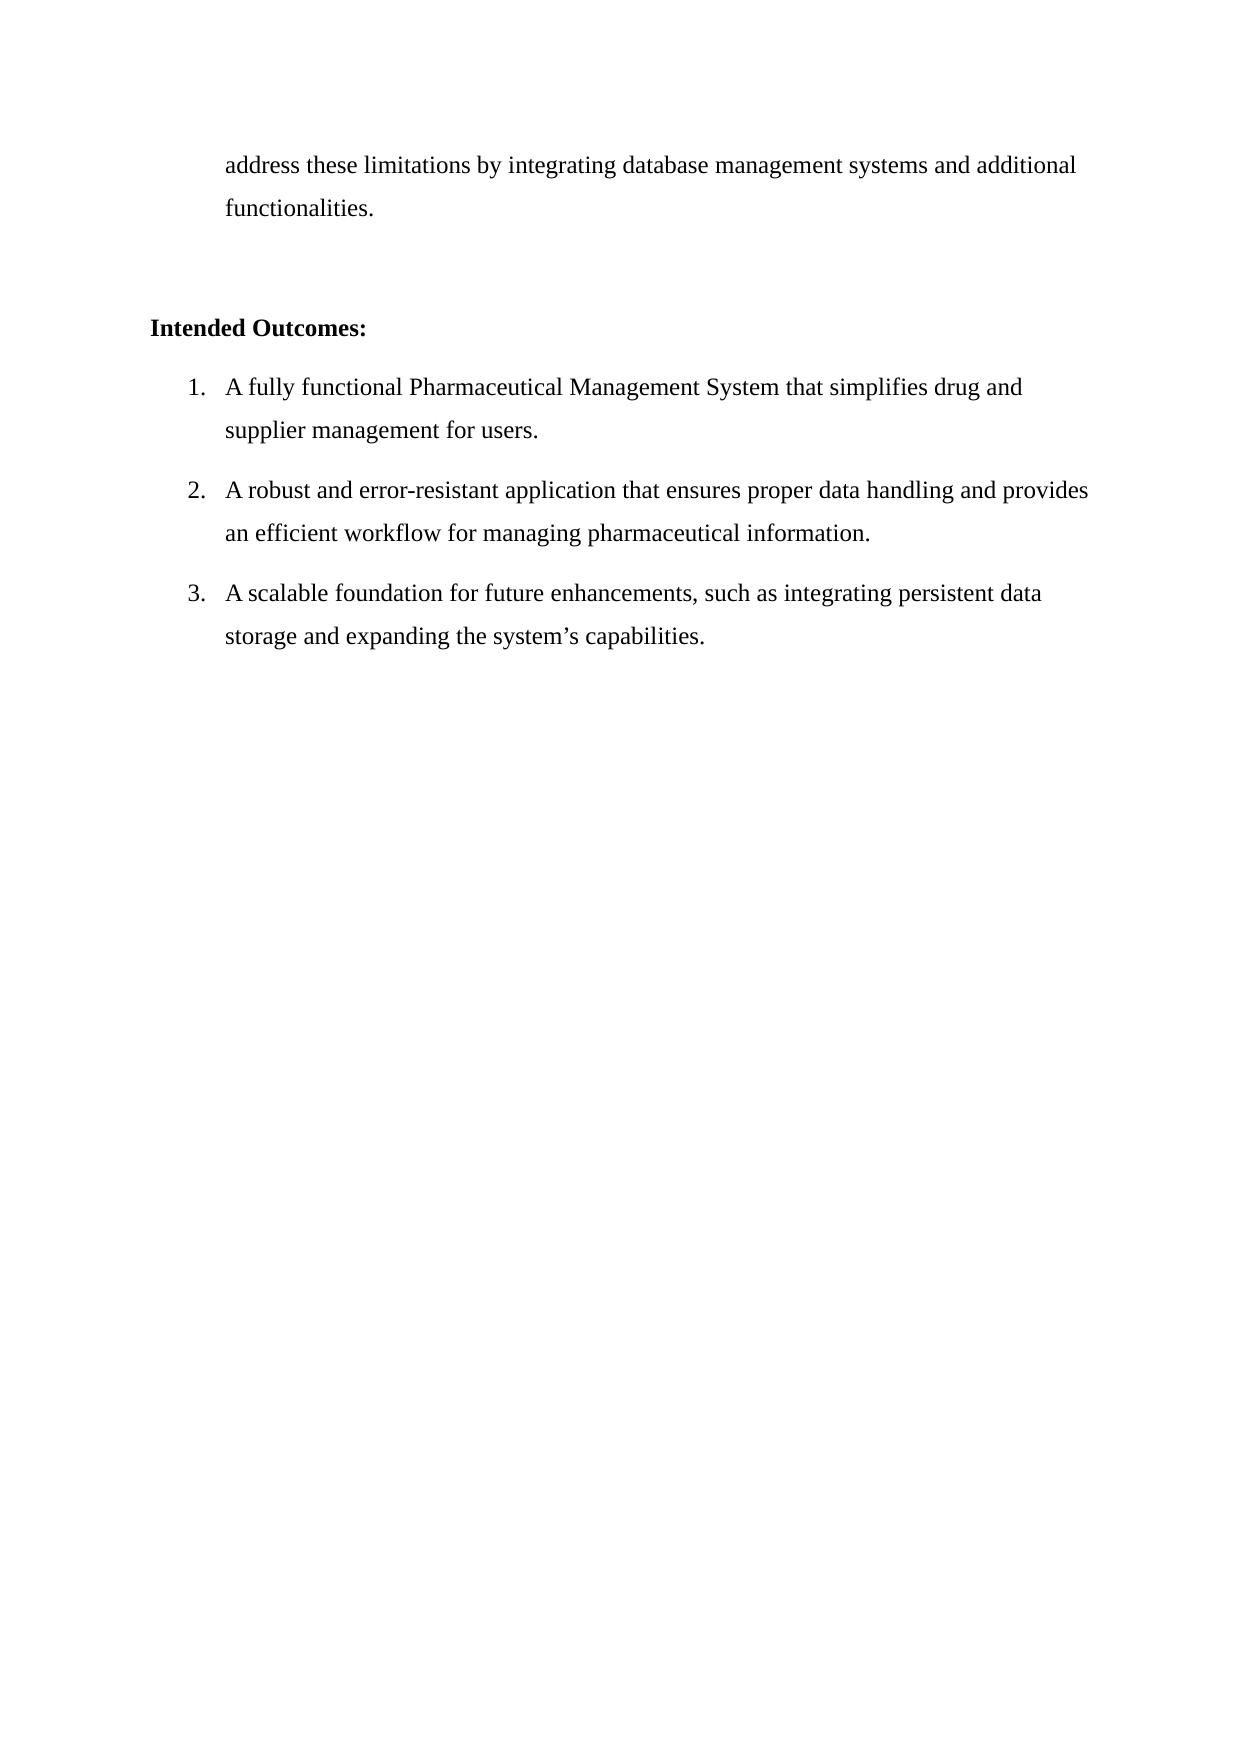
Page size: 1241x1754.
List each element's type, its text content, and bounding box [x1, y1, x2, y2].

list A fully functional Pharmaceutical Management System that simplifies drug and supplier management for users. [187, 372, 1090, 444]
list A scalable foundation for future enhancements, such as integrating persistent data storage and expanding the system’s capabilities. [187, 578, 1090, 650]
text Intended Outcomes: [150, 313, 1090, 341]
list A robust and error-resistant application that ensures proper data handling and provides an efficient workflow for managing pharmaceutical information. [187, 475, 1090, 547]
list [187, 150, 1090, 222]
